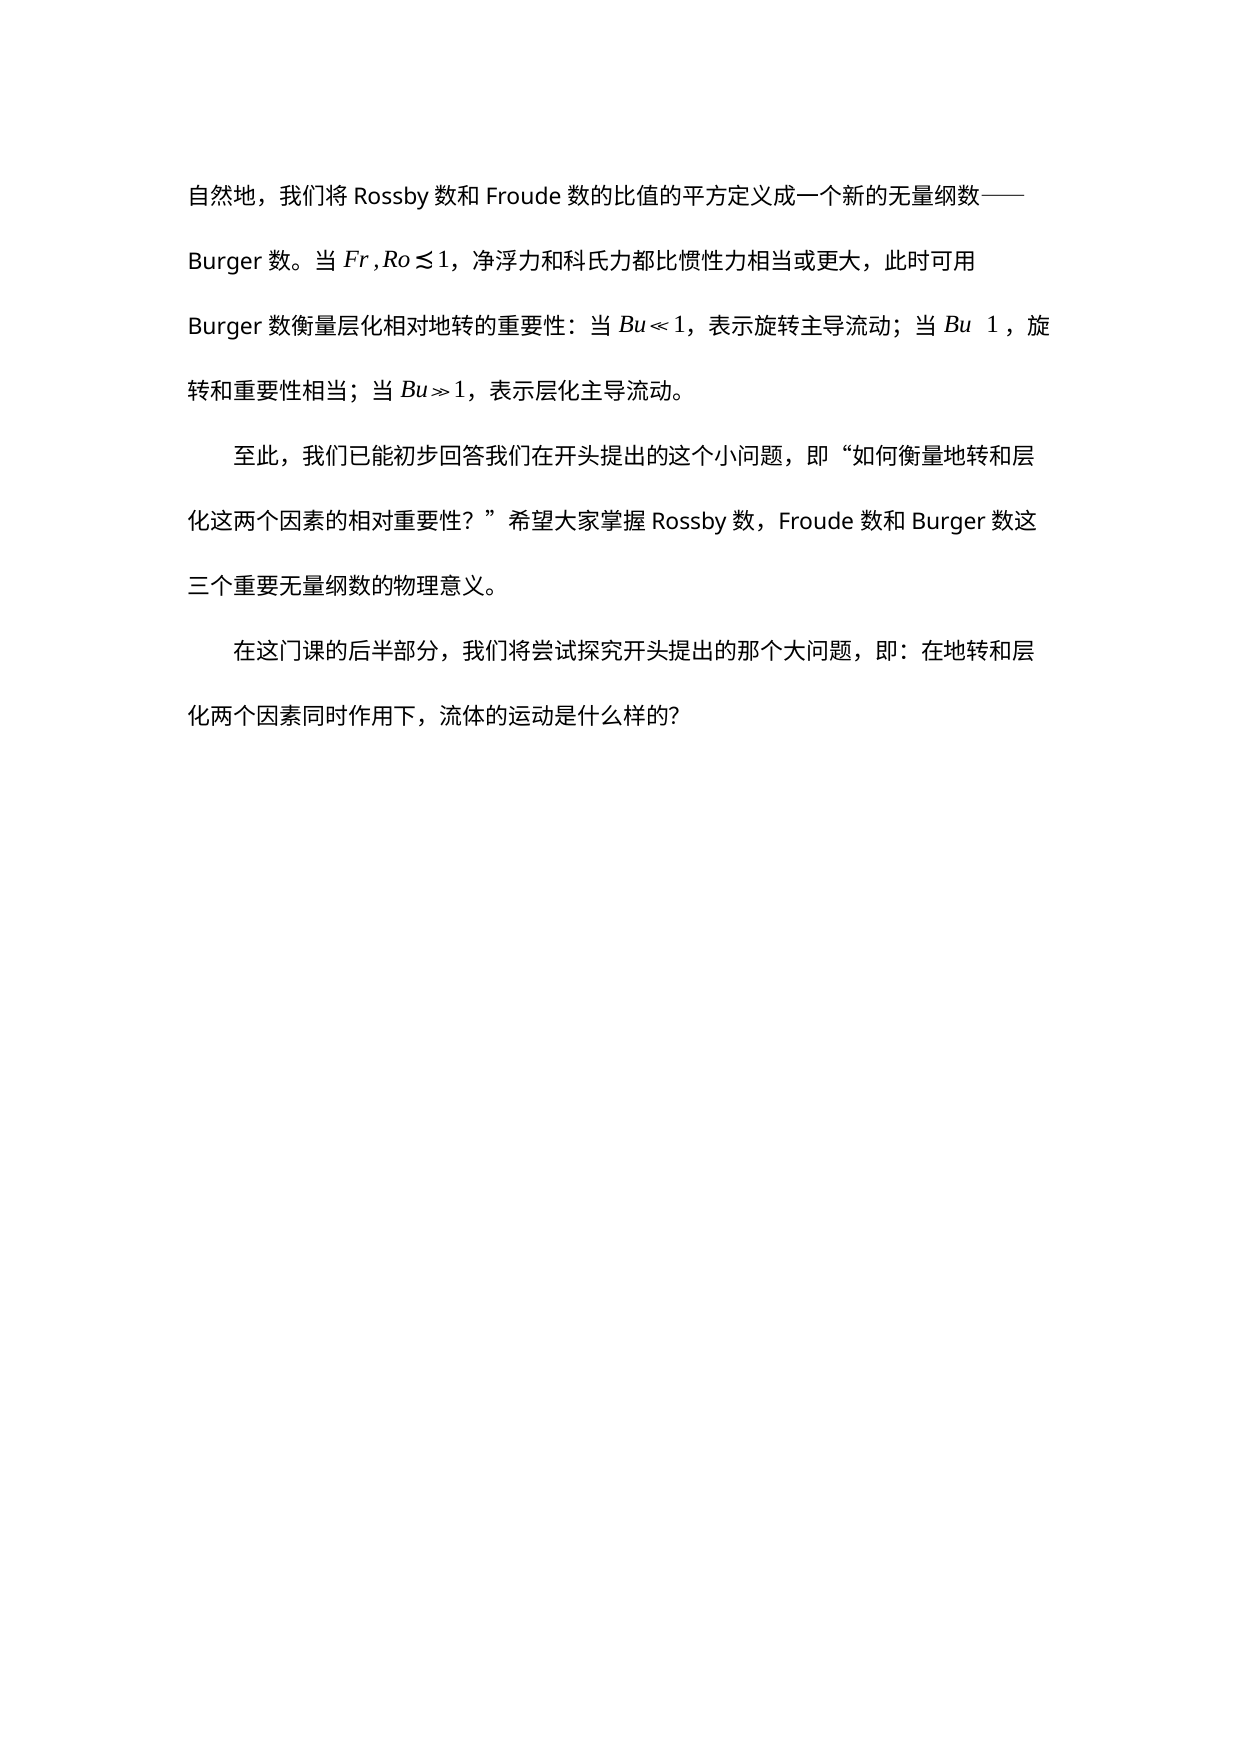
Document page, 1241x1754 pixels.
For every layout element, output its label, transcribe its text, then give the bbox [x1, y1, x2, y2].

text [187, 162, 1053, 422]
text 至此，我们已能初步回答我们在开头提出的这个小问题，即“如何衡量地转和层化这两个因素的相对重要性？”希望大家掌握 Rossby 数，Froude 数和 Burger 数这三个重要无量纲数的物理意义。 [187, 422, 1053, 617]
text 在这门课的后半部分，我们将尝试探究开头提出的那个大问题，即：在地转和层化两个因素同时作用下，流体的运动是什么样的？ [187, 617, 1053, 747]
